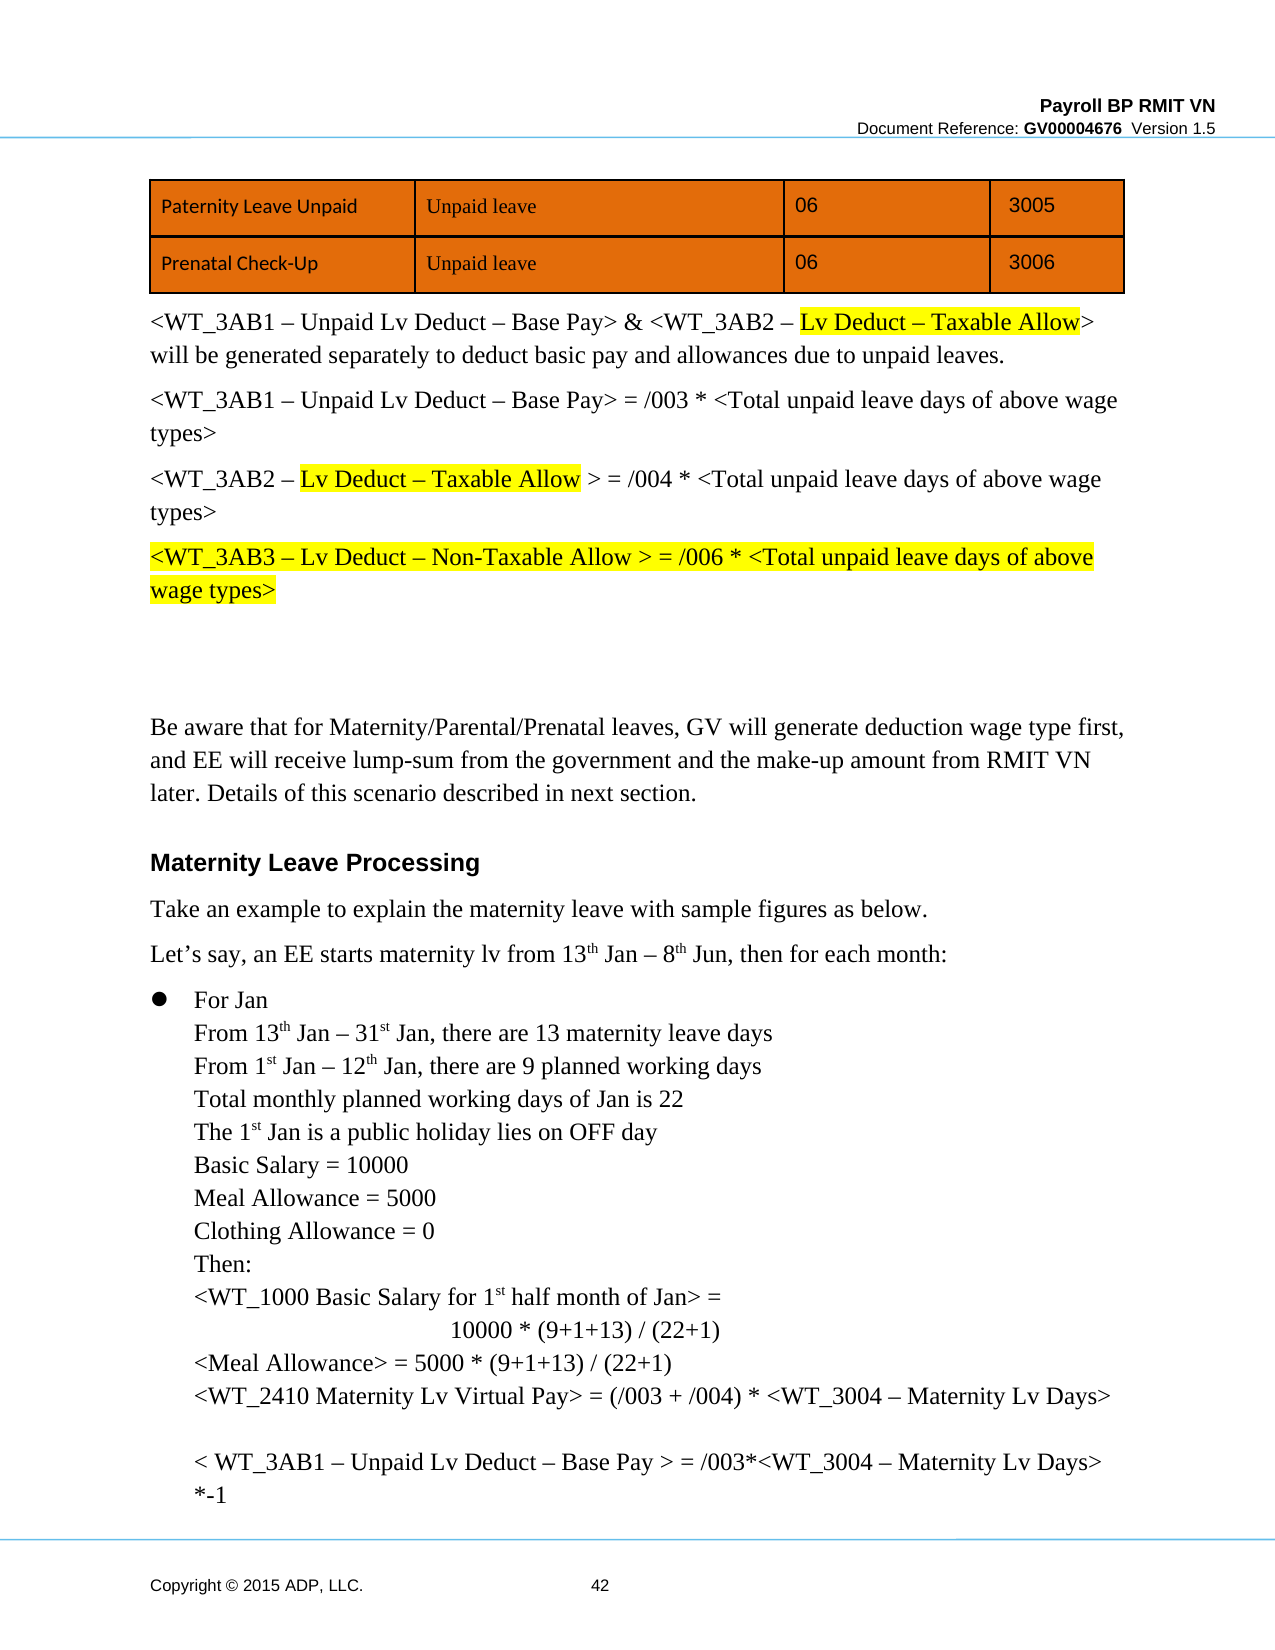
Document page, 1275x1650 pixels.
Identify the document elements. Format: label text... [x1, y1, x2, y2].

text <WT_3AB1 – Unpaid Lv Deduct – Base Pay> = /003 * <Total unpaid leave days of above wage types> [150, 385, 1125, 447]
table_cell Unpaid leave [416, 238, 783, 292]
table_cell Paternity Leave Unpaid [151, 181, 414, 235]
list For Jan [150, 985, 1125, 1014]
table_cell 06 [785, 181, 989, 235]
subtitle Maternity Leave Processing [150, 848, 1125, 877]
table_cell 06 [785, 238, 989, 292]
table_cell Unpaid leave [416, 181, 783, 235]
table_cell 3005 [991, 181, 1123, 235]
list Then: [194, 1249, 1125, 1278]
list <WT_2410 Maternity Lv Virtual Pay> = (/003 + /004) * <WT_3004 – Maternity Lv Days> [194, 1381, 1125, 1410]
list Basic Salary = 10000 [194, 1150, 1125, 1179]
list <Meal Allowance> = 5000 * (9+1+13) / (22+1) [194, 1348, 1125, 1377]
list Meal Allowance = 5000 [194, 1183, 1125, 1212]
list <WT_1000 Basic Salary for 1st half month of Jan> = [194, 1282, 1125, 1311]
list From 1st Jan – 12th Jan, there are 9 planned working days [194, 1051, 1125, 1080]
text Let’s say, an EE starts maternity lv from 13th Jan – 8th Jun, then for each month: [150, 939, 1125, 968]
table_cell Prenatal Check-Up [151, 238, 414, 292]
text Take an example to explain the maternity leave with sample figures as below. [150, 894, 1125, 923]
list From 13th Jan – 31st Jan, there are 13 maternity leave days [194, 1018, 1125, 1047]
list < WT_3AB1 – Unpaid Lv Deduct – Base Pay > = /003*<WT_3004 – Maternity Lv Days> *-1 [194, 1447, 1125, 1509]
text <WT_3AB1 – Unpaid Lv Deduct – Base Pay> & <WT_3AB2 – Lv Deduct – Taxable Allow> will be generated separately to deduct basic pay and allowances due to unpaid leaves. [150, 307, 1125, 368]
text <WT_3AB3 – Lv Deduct – Non-Taxable Allow > = /006 * <Total unpaid leave days of above wage types> [150, 542, 1125, 604]
text Be aware that for Maternity/Parental/Prenatal leaves, GV will generate deduction wage type first, and EE will receive lump-sum from the government and the make-up amount from RMIT VN later. Details of this scenario described in next section. [150, 712, 1125, 807]
table_cell 3006 [991, 238, 1123, 292]
list Total monthly planned working days of Jan is 22 [194, 1084, 1125, 1113]
text <WT_3AB2 – Lv Deduct – Taxable Allow > = /004 * <Total unpaid leave days of above wage types> [150, 464, 1125, 526]
list Clothing Allowance = 0 [194, 1216, 1125, 1245]
list 10000 * (9+1+13) / (22+1) [419, 1315, 1125, 1344]
list The 1st Jan is a public holiday lies on OFF day [194, 1117, 1125, 1146]
